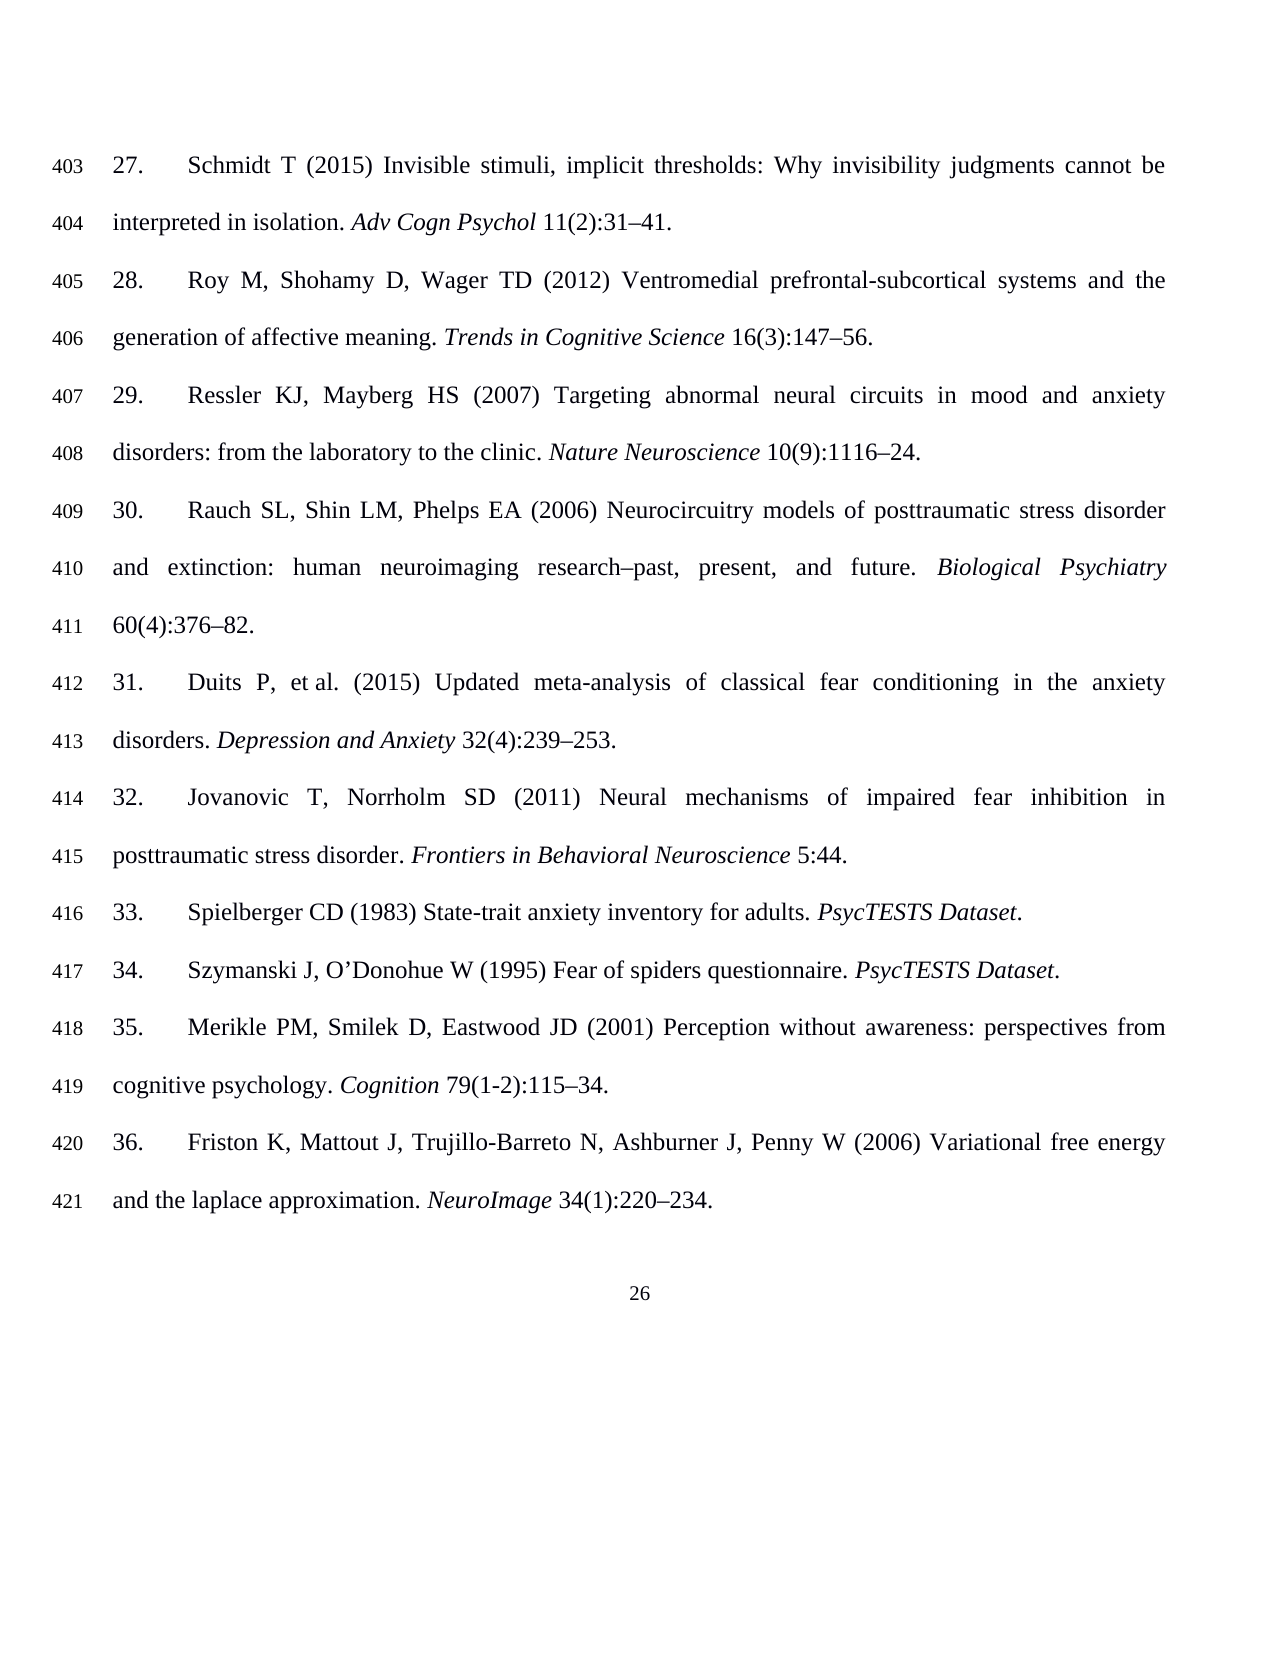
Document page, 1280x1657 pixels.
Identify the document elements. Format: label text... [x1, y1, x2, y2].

text 36. Friston K, Mattout J, Trujillo-Barreto N, Ashburner J, Penny W (2006) Variational free energy and the laplace approximation. NeuroImage 34(1):220–234. [112, 1127, 1167, 1214]
text 28. Roy M, Shohamy D, Wager TD (2012) Ventromedial prefrontal-subcortical systems and the generation of affective meaning. Trends in Cognitive Science 16(3):147–56. [112, 265, 1167, 351]
text 30. Rauch SL, Shin LM, Phelps EA (2006) Neurocircuitry models of posttraumatic stress disorder and extinction: human neuroimaging research–past, present, and future. Biological Psychiatry 60(4):376–82. [112, 495, 1167, 639]
text 34. Szymanski J, O’Donohue W (1995) Fear of spiders questionnaire. PsycTESTS Dataset. [112, 955, 1167, 984]
text 32. Jovanovic T, Norrholm SD (2011) Neural mechanisms of impaired fear inhibition in posttraumatic stress disorder. Frontiers in Behavioral Neuroscience 5:44. [112, 782, 1167, 869]
text 35. Merikle PM, Smilek D, Eastwood JD (2001) Perception without awareness: perspectives from cognitive psychology. Cognition 79(1-2):115–34. [112, 1012, 1167, 1099]
text 31. Duits P, et al. (2015) Updated meta-analysis of classical fear conditioning in the anxiety disorders. Depression and Anxiety 32(4):239–253. [112, 667, 1167, 754]
text 27. Schmidt T (2015) Invisible stimuli, implicit thresholds: Why invisibility judgments cannot be interpreted in isolation. Adv Cogn Psychol 11(2):31–41. [112, 150, 1167, 236]
text 33. Spielberger CD (1983) State-trait anxiety inventory for adults. PsycTESTS Dataset. [112, 897, 1167, 926]
text 29. Ressler KJ, Mayberg HS (2007) Targeting abnormal neural circuits in mood and anxiety disorders: from the laboratory to the clinic. Nature Neuroscience 10(9):1116–24. [112, 380, 1167, 466]
